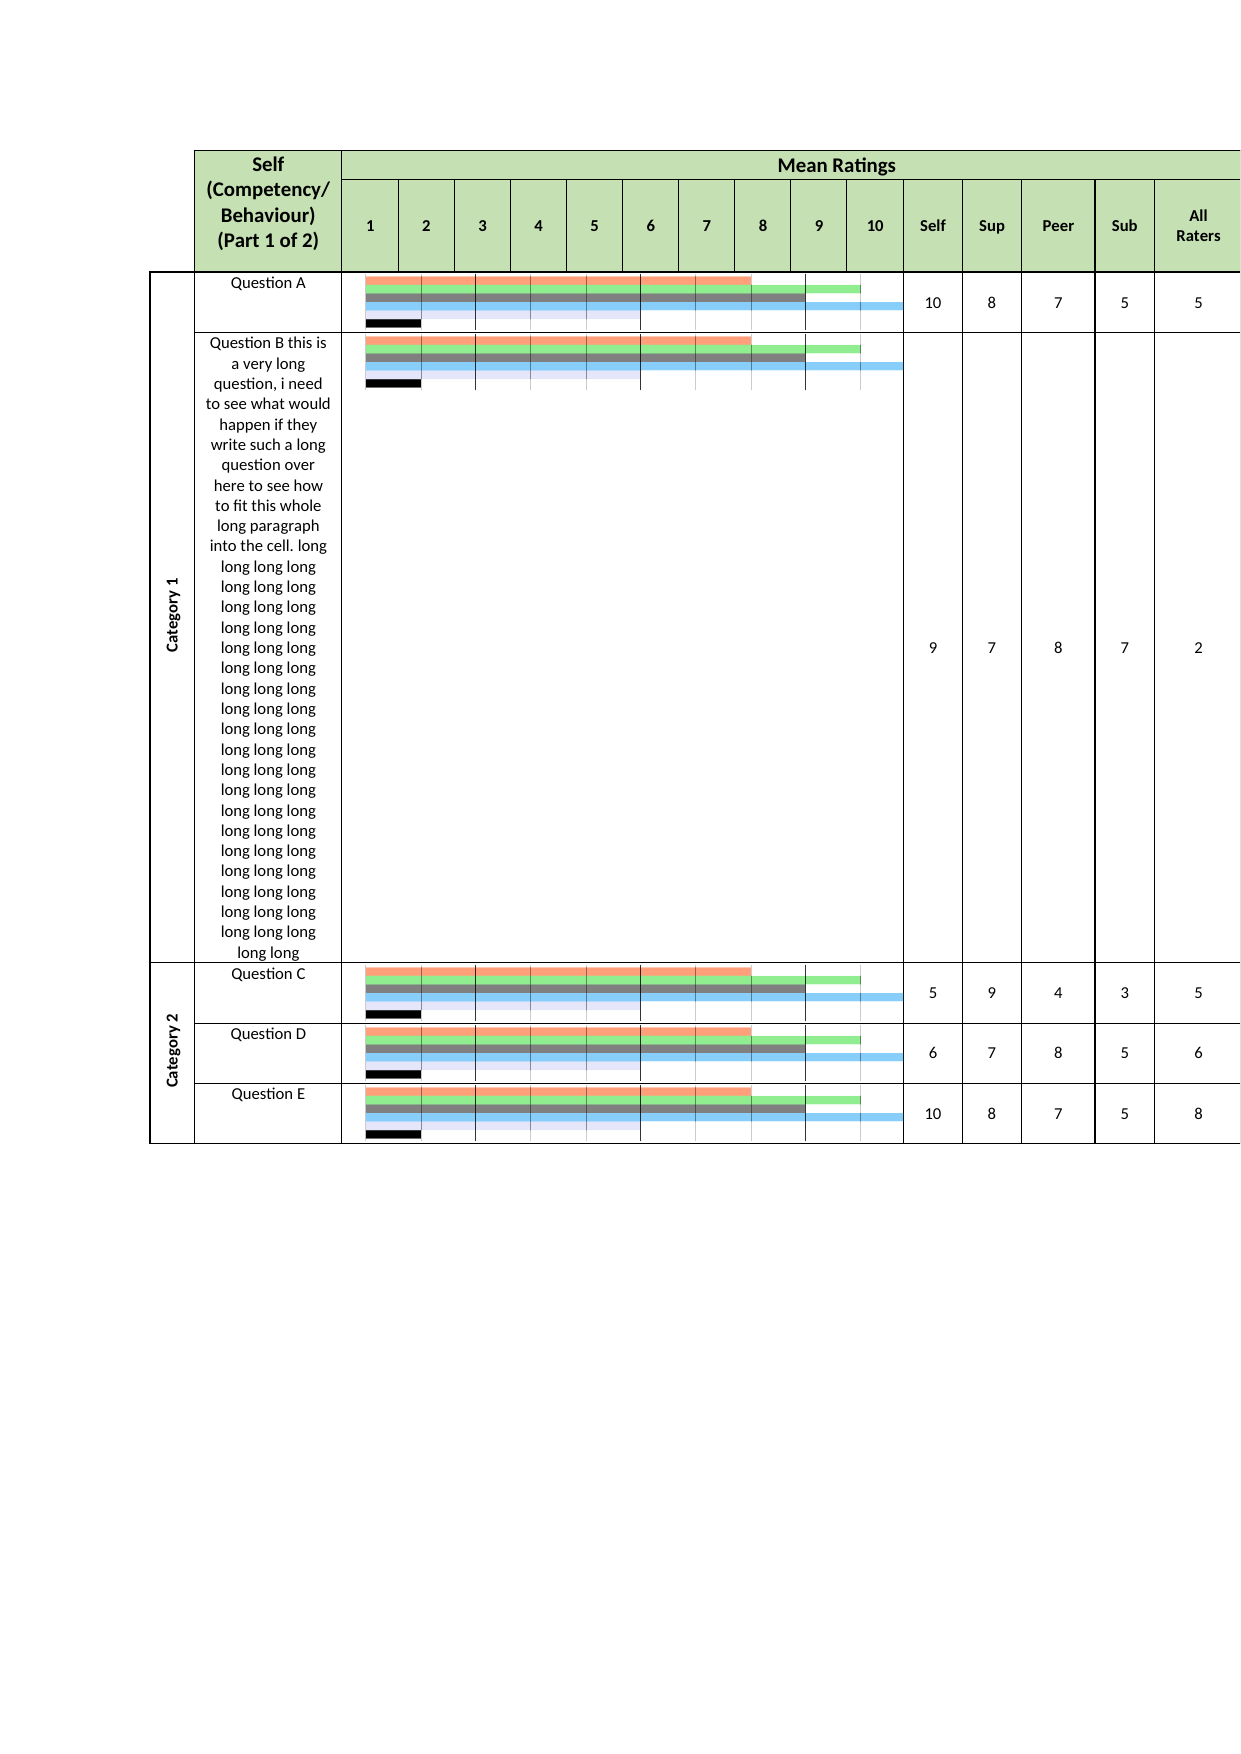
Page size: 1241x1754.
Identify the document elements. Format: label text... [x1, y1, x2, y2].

table_cell [342, 1024, 360, 1082]
table_cell Self [904, 180, 962, 271]
table_cell [342, 273, 360, 332]
table_cell Question A [195, 273, 341, 332]
table_cell 7 [679, 180, 734, 271]
table_cell All Raters [1155, 180, 1240, 271]
picture [360, 272, 904, 392]
table_cell 6 [904, 1024, 962, 1082]
table_cell 5 [1155, 963, 1240, 1022]
table_cell 5 [567, 180, 622, 271]
table_cell 10 [847, 180, 903, 271]
table_cell 9 [963, 963, 1021, 1022]
table_cell 7 [963, 1024, 1021, 1082]
table_cell 7 [963, 333, 1021, 962]
table_cell 7 [1022, 1084, 1094, 1143]
table_cell 6 [1155, 1024, 1240, 1082]
table_cell Question B this is a very long question, i need to see what would happen if they write such a long question over here to see how to fit this whole long paragraph into the cell. long long long long long long long long long long long long long long long long long long long long long long long long long long long long long long long long long long long long long long long long long long long long long long long long long long long long long long long long long long long long [195, 333, 341, 962]
table_cell 6 [623, 180, 678, 271]
table_cell 5 [1096, 1084, 1154, 1143]
table_cell 5 [904, 963, 962, 1022]
table_header Self (Competency/Behaviour) (Part 1 of 2) [195, 151, 341, 271]
table_cell 8 [1022, 1024, 1094, 1082]
table_cell 5 [1096, 273, 1154, 332]
table_cell Sub [1096, 180, 1154, 271]
table_cell 3 [1096, 963, 1154, 1022]
table_header Mean Ratings [342, 151, 1240, 179]
table_cell Sup [963, 180, 1021, 271]
table_cell 4 [1022, 963, 1094, 1022]
table_cell 3 [455, 180, 510, 271]
table_cell 1 [342, 180, 398, 271]
table_cell 8 [1022, 333, 1094, 962]
table_cell 7 [1022, 273, 1094, 332]
table_cell 2 [1155, 333, 1240, 962]
table_cell [342, 1084, 360, 1143]
table_cell Question E [195, 1084, 341, 1143]
table_cell 10 [904, 1084, 962, 1143]
table_cell Category 1 [151, 273, 194, 962]
table_cell 5 [1096, 1024, 1154, 1082]
table_cell [342, 963, 360, 1022]
table_cell [342, 333, 903, 962]
table_cell Peer [1022, 180, 1094, 271]
table_cell Question C [195, 963, 341, 1022]
table_cell 9 [904, 333, 962, 962]
table_cell 8 [735, 180, 790, 271]
table_cell 8 [1155, 1084, 1240, 1143]
table_cell 2 [399, 180, 454, 271]
table_cell 10 [904, 273, 962, 332]
table_cell 4 [511, 180, 566, 271]
table_cell Category 2 [151, 963, 194, 1143]
table_cell 9 [791, 180, 846, 271]
table_cell 5 [1155, 273, 1240, 332]
table_cell Question D [195, 1024, 341, 1082]
table_cell 8 [963, 1084, 1021, 1143]
table_cell 7 [1096, 333, 1154, 962]
picture [360, 963, 904, 1143]
table_cell 8 [963, 273, 1021, 332]
